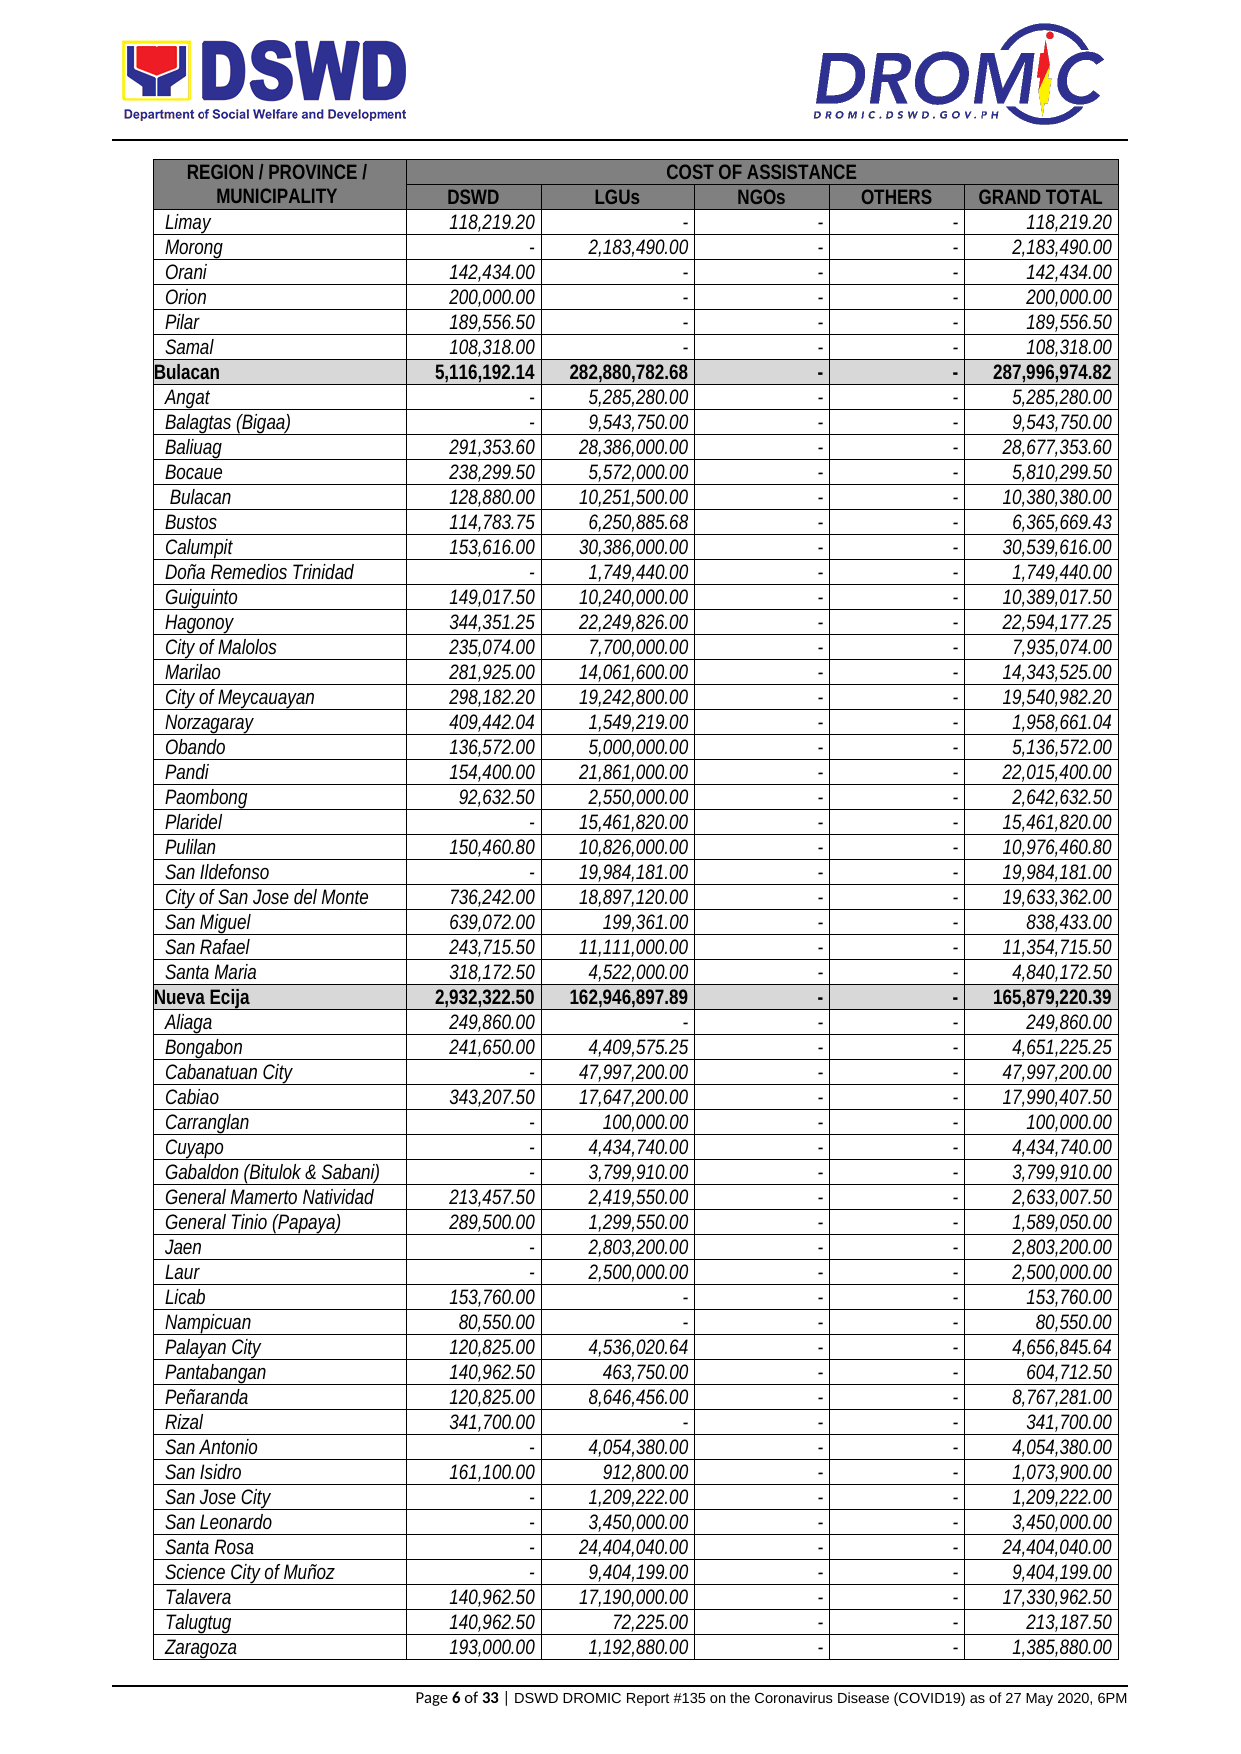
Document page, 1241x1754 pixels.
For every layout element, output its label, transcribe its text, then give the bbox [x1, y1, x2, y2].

table_cell 199,361.00 [542, 910, 694, 934]
table_cell 5,116,192.14 [407, 360, 541, 384]
table_cell 4,409,575.25 [542, 1035, 694, 1059]
table_cell - [830, 360, 964, 384]
table_cell 22,249,826.00 [542, 610, 694, 634]
table_cell - [830, 860, 964, 884]
table_cell - [830, 985, 964, 1009]
table_cell DSWD [407, 185, 541, 209]
table_cell [154, 460, 164, 484]
table_cell - [695, 960, 829, 984]
table_cell - [695, 460, 829, 484]
table_cell 3,799,910.00 [965, 1160, 1118, 1184]
table_cell - [407, 1510, 541, 1534]
table_cell 28,677,353.60 [965, 435, 1118, 459]
table_cell 343,207.50 [407, 1085, 541, 1109]
table_cell Paombong [164, 785, 406, 809]
table_cell - [830, 835, 964, 859]
table_cell - [695, 1160, 829, 1184]
table_cell 120,825.00 [407, 1335, 541, 1359]
table_cell - [695, 1560, 829, 1584]
table_cell - [695, 1535, 829, 1559]
table_cell Aliaga [164, 1010, 406, 1034]
table_cell Plaridel [164, 810, 406, 834]
table_cell 1,209,222.00 [965, 1485, 1118, 1509]
table_cell - [695, 710, 829, 734]
table_cell 7,700,000.00 [542, 635, 694, 659]
table_cell General Tinio (Papaya) [164, 1210, 406, 1234]
table_cell - [542, 1410, 694, 1434]
table_cell - [407, 235, 541, 259]
table_cell - [830, 335, 964, 359]
table_cell - [407, 1535, 541, 1559]
table_cell 153,760.00 [407, 1285, 541, 1309]
table_cell 193,000.00 [407, 1635, 541, 1659]
table_cell 2,550,000.00 [542, 785, 694, 809]
table_cell 142,434.00 [407, 260, 541, 284]
table_cell 118,219.20 [965, 210, 1118, 234]
table_cell 4,840,172.50 [965, 960, 1118, 984]
table_cell 213,187.50 [965, 1610, 1118, 1634]
table_cell - [830, 485, 964, 509]
table_cell - [830, 1535, 964, 1559]
table_cell [154, 1010, 164, 1034]
table_cell - [695, 435, 829, 459]
table_cell 118,219.20 [407, 210, 541, 234]
table_cell 4,054,380.00 [542, 1435, 694, 1459]
table_cell 736,242.00 [407, 885, 541, 909]
table_cell - [695, 735, 829, 759]
table_cell [154, 735, 164, 759]
table_cell OTHERS [830, 185, 964, 209]
table_cell 4,522,000.00 [542, 960, 694, 984]
table_cell [154, 760, 164, 784]
table_cell 22,594,177.25 [965, 610, 1118, 634]
table_cell 341,700.00 [965, 1410, 1118, 1434]
table_cell - [695, 1460, 829, 1484]
table_cell 5,572,000.00 [542, 460, 694, 484]
table_cell 1,749,440.00 [542, 560, 694, 584]
table_cell 10,976,460.80 [965, 835, 1118, 859]
table_cell 1,073,900.00 [965, 1460, 1118, 1484]
table_cell - [830, 1385, 964, 1409]
table_cell [154, 1485, 164, 1509]
table_cell - [695, 1360, 829, 1384]
table_cell - [830, 310, 964, 334]
table_cell - [830, 1085, 964, 1109]
table_cell - [695, 385, 829, 409]
table_cell [154, 560, 164, 584]
table_cell - [542, 310, 694, 334]
table_cell 21,861,000.00 [542, 760, 694, 784]
table_cell Zaragoza [164, 1635, 406, 1659]
table_cell 2,183,490.00 [542, 235, 694, 259]
table_cell - [830, 260, 964, 284]
table_cell [154, 610, 164, 634]
table_cell Bongabon [164, 1035, 406, 1059]
table_cell 838,433.00 [965, 910, 1118, 934]
table_cell - [542, 1010, 694, 1034]
table_cell - [695, 1110, 829, 1134]
table_cell 298,182.20 [407, 685, 541, 709]
table_cell - [695, 1210, 829, 1234]
table_cell Santa Rosa [164, 1535, 406, 1559]
table_cell 24,404,040.00 [965, 1535, 1118, 1559]
table_cell 17,647,200.00 [542, 1085, 694, 1109]
table_cell - [830, 210, 964, 234]
table_cell 604,712.50 [965, 1360, 1118, 1384]
table_cell [154, 1160, 164, 1184]
table_cell - [695, 1510, 829, 1534]
table_cell - [695, 1135, 829, 1159]
table_cell [154, 1110, 164, 1134]
table_cell Obando [164, 735, 406, 759]
table_cell Science City of Muñoz [164, 1560, 406, 1584]
table_cell [154, 1510, 164, 1534]
table_cell - [407, 860, 541, 884]
table_cell - [830, 1260, 964, 1284]
table_cell [154, 235, 164, 259]
table_cell 150,460.80 [407, 835, 541, 859]
table_cell 72,225.00 [542, 1610, 694, 1634]
table_cell [154, 485, 164, 509]
table_cell San Isidro [164, 1460, 406, 1484]
table_cell Cabiao [164, 1085, 406, 1109]
table_cell 140,962.50 [407, 1585, 541, 1609]
table_cell - [695, 260, 829, 284]
table_cell 189,556.50 [407, 310, 541, 334]
table_cell 30,539,616.00 [965, 535, 1118, 559]
table_cell - [695, 1060, 829, 1084]
table_cell 128,880.00 [407, 485, 541, 509]
table_cell - [695, 985, 829, 1009]
table_cell 1,549,219.00 [542, 710, 694, 734]
table_cell [154, 410, 164, 434]
table_cell 200,000.00 [965, 285, 1118, 309]
table_cell Samal [164, 335, 406, 359]
table_cell Cabanatuan City [164, 1060, 406, 1084]
table_cell [154, 1635, 164, 1659]
table_cell - [830, 1285, 964, 1309]
table_cell [154, 1535, 164, 1559]
table_cell 344,351.25 [407, 610, 541, 634]
table_cell 912,800.00 [542, 1460, 694, 1484]
table_cell - [830, 1135, 964, 1159]
table_cell 5,000,000.00 [542, 735, 694, 759]
table_cell - [695, 1035, 829, 1059]
table_cell 282,880,782.68 [542, 360, 694, 384]
table_cell - [695, 1235, 829, 1259]
table_cell 153,760.00 [965, 1285, 1118, 1309]
table_cell - [830, 760, 964, 784]
table_cell [154, 860, 164, 884]
table_cell Balagtas (Bigaa) [164, 410, 406, 434]
table_cell 6,250,885.68 [542, 510, 694, 534]
table_cell 15,461,820.00 [965, 810, 1118, 834]
table_cell 249,860.00 [407, 1010, 541, 1034]
table_cell - [695, 285, 829, 309]
table_cell - [695, 760, 829, 784]
table_cell 2,803,200.00 [965, 1235, 1118, 1259]
table_cell 80,550.00 [407, 1310, 541, 1334]
table_cell - [695, 360, 829, 384]
table_cell - [695, 835, 829, 859]
table_cell [154, 310, 164, 334]
table_cell 2,500,000.00 [542, 1260, 694, 1284]
table_cell 19,633,362.00 [965, 885, 1118, 909]
table_cell - [695, 1260, 829, 1284]
table_cell - [695, 210, 829, 234]
table_cell - [695, 1485, 829, 1509]
table_cell San Antonio [164, 1435, 406, 1459]
table_cell - [542, 260, 694, 284]
table_cell Peñaranda [164, 1385, 406, 1409]
table_cell Licab [164, 1285, 406, 1309]
table_cell - [407, 1160, 541, 1184]
table_cell Talavera [164, 1585, 406, 1609]
table_cell 1,385,880.00 [965, 1635, 1118, 1659]
table_cell 100,000.00 [965, 1110, 1118, 1134]
table_cell 3,799,910.00 [542, 1160, 694, 1184]
table_cell 200,000.00 [407, 285, 541, 309]
table_cell [154, 1435, 164, 1459]
table_cell - [830, 1610, 964, 1634]
table_cell - [695, 335, 829, 359]
table_cell [154, 435, 164, 459]
table_cell 10,380,380.00 [965, 485, 1118, 509]
table_cell - [695, 860, 829, 884]
table_cell - [830, 910, 964, 934]
table_cell [154, 585, 164, 609]
table_cell 153,616.00 [407, 535, 541, 559]
table_cell [154, 535, 164, 559]
picture [112, 37, 417, 125]
table_cell - [830, 510, 964, 534]
table_cell 108,318.00 [407, 335, 541, 359]
table_cell - [830, 435, 964, 459]
table_cell 5,285,280.00 [542, 385, 694, 409]
table_cell - [830, 1360, 964, 1384]
table_cell Bocaue [164, 460, 406, 484]
table_cell - [830, 1185, 964, 1209]
table_cell [154, 1360, 164, 1384]
table_cell [154, 1285, 164, 1309]
table_cell 249,860.00 [965, 1010, 1118, 1034]
table_cell 18,897,120.00 [542, 885, 694, 909]
table_cell - [830, 935, 964, 959]
table_header REGION / PROVINCE / MUNICIPALITY [154, 160, 406, 209]
table_cell - [407, 1060, 541, 1084]
table_cell Santa Maria [164, 960, 406, 984]
table_cell Carranglan [164, 1110, 406, 1134]
table_cell 154,400.00 [407, 760, 541, 784]
table_cell - [407, 385, 541, 409]
table_cell Guiguinto [164, 585, 406, 609]
table_cell [154, 1385, 164, 1409]
table_cell - [830, 1560, 964, 1584]
table_cell 47,997,200.00 [542, 1060, 694, 1084]
table_cell 281,925.00 [407, 660, 541, 684]
table_cell 8,767,281.00 [965, 1385, 1118, 1409]
table_cell - [830, 1235, 964, 1259]
table_cell - [695, 935, 829, 959]
table_cell - [407, 410, 541, 434]
table_cell 10,251,500.00 [542, 485, 694, 509]
table_cell Limay [164, 210, 406, 234]
table_header COST OF ASSISTANCE [407, 160, 1118, 184]
table_cell - [830, 660, 964, 684]
table_cell - [695, 1335, 829, 1359]
table_cell 1,209,222.00 [542, 1485, 694, 1509]
table_cell 30,386,000.00 [542, 535, 694, 559]
table_cell 9,543,750.00 [965, 410, 1118, 434]
table_cell - [830, 610, 964, 634]
table_cell [154, 1085, 164, 1109]
table_cell 162,946,897.89 [542, 985, 694, 1009]
table_cell 14,343,525.00 [965, 660, 1118, 684]
table_cell - [830, 1460, 964, 1484]
table_cell Pulilan [164, 835, 406, 859]
table_cell - [407, 1560, 541, 1584]
table_cell Orion [164, 285, 406, 309]
table_cell 17,330,962.50 [965, 1585, 1118, 1609]
table_cell - [830, 560, 964, 584]
table_cell 10,389,017.50 [965, 585, 1118, 609]
table_cell 9,404,199.00 [965, 1560, 1118, 1584]
table_cell - [830, 960, 964, 984]
table_cell - [542, 285, 694, 309]
table_cell 1,299,550.00 [542, 1210, 694, 1234]
table_cell - [695, 510, 829, 534]
table_cell Gabaldon (Bitulok & Sabani) [164, 1160, 406, 1184]
table_cell - [830, 1585, 964, 1609]
table_cell LGUs [542, 185, 694, 209]
table_cell [154, 1585, 164, 1609]
table_cell 639,072.00 [407, 910, 541, 934]
table_cell [154, 385, 164, 409]
table_cell Rizal [164, 1410, 406, 1434]
table_cell - [695, 410, 829, 434]
table_cell [154, 710, 164, 734]
table_cell 2,932,322.50 [407, 985, 541, 1009]
table_cell 8,646,456.00 [542, 1385, 694, 1409]
table_cell [154, 210, 164, 234]
table_cell - [695, 810, 829, 834]
table_cell - [542, 1310, 694, 1334]
table_cell 120,825.00 [407, 1385, 541, 1409]
table_cell 15,461,820.00 [542, 810, 694, 834]
table_cell 140,962.50 [407, 1610, 541, 1634]
table_cell - [695, 685, 829, 709]
table_cell - [830, 1435, 964, 1459]
table_cell - [695, 1410, 829, 1434]
table_cell 19,540,982.20 [965, 685, 1118, 709]
table_cell 4,536,020.64 [542, 1335, 694, 1359]
table_cell - [830, 1110, 964, 1134]
table_cell [154, 1210, 164, 1234]
table_cell 149,017.50 [407, 585, 541, 609]
table_cell [154, 285, 164, 309]
table_cell 2,183,490.00 [965, 235, 1118, 259]
table_cell - [830, 1510, 964, 1534]
table_cell - [695, 585, 829, 609]
table_cell 10,240,000.00 [542, 585, 694, 609]
table_cell Pandi [164, 760, 406, 784]
table_cell 243,715.50 [407, 935, 541, 959]
table_cell 1,749,440.00 [965, 560, 1118, 584]
table_cell 136,572.00 [407, 735, 541, 759]
table_cell 9,404,199.00 [542, 1560, 694, 1584]
table_cell 241,650.00 [407, 1035, 541, 1059]
table_cell - [695, 785, 829, 809]
table_cell 3,450,000.00 [542, 1510, 694, 1534]
table_cell [154, 260, 164, 284]
table_cell 5,136,572.00 [965, 735, 1118, 759]
picture [781, 23, 1133, 125]
table_cell - [830, 735, 964, 759]
table_cell 1,589,050.00 [965, 1210, 1118, 1234]
table_cell - [830, 235, 964, 259]
table_cell Marilao [164, 660, 406, 684]
table_cell 19,242,800.00 [542, 685, 694, 709]
table_cell 19,984,181.00 [542, 860, 694, 884]
table_cell 341,700.00 [407, 1410, 541, 1434]
table_cell [154, 785, 164, 809]
table_cell - [407, 1260, 541, 1284]
table_cell General Mamerto Natividad [164, 1185, 406, 1209]
table_cell Jaen [164, 1235, 406, 1259]
table_cell 17,990,407.50 [965, 1085, 1118, 1109]
table_cell - [407, 1110, 541, 1134]
table_cell - [695, 1585, 829, 1609]
table_cell Baliuag [164, 435, 406, 459]
table_cell 4,434,740.00 [965, 1135, 1118, 1159]
table_cell San Ildefonso [164, 860, 406, 884]
table_cell 6,365,669.43 [965, 510, 1118, 534]
table_cell - [407, 810, 541, 834]
table_cell Pilar [164, 310, 406, 334]
table_cell 291,353.60 [407, 435, 541, 459]
table_cell 140,962.50 [407, 1360, 541, 1384]
table_cell [154, 910, 164, 934]
table_cell Orani [164, 260, 406, 284]
table_cell - [830, 1335, 964, 1359]
table_cell - [542, 335, 694, 359]
table_cell - [407, 560, 541, 584]
table_cell [154, 1185, 164, 1209]
table_cell City of Malolos [164, 635, 406, 659]
table_cell 289,500.00 [407, 1210, 541, 1234]
table_cell 4,656,845.64 [965, 1335, 1118, 1359]
table_cell [154, 1060, 164, 1084]
table_cell - [695, 1185, 829, 1209]
table_cell Doña Remedios Trinidad [164, 560, 406, 584]
table_cell 1,192,880.00 [542, 1635, 694, 1659]
table_cell 287,996,974.82 [965, 360, 1118, 384]
table_cell - [830, 1060, 964, 1084]
table_cell 47,997,200.00 [965, 1060, 1118, 1084]
table_cell Palayan City [164, 1335, 406, 1359]
table_cell - [695, 1010, 829, 1034]
table_cell 114,783.75 [407, 510, 541, 534]
table_cell - [695, 1085, 829, 1109]
table_cell - [695, 485, 829, 509]
table_cell - [695, 310, 829, 334]
table_cell GRAND TOTAL [965, 185, 1118, 209]
table_cell [154, 935, 164, 959]
table_cell - [830, 1010, 964, 1034]
table_cell [154, 1460, 164, 1484]
table_cell 161,100.00 [407, 1460, 541, 1484]
table_cell Nampicuan [164, 1310, 406, 1334]
table_cell - [830, 885, 964, 909]
table_cell 4,651,225.25 [965, 1035, 1118, 1059]
table_cell 4,054,380.00 [965, 1435, 1118, 1459]
table_cell 19,984,181.00 [965, 860, 1118, 884]
table_cell Laur [164, 1260, 406, 1284]
table_cell 2,419,550.00 [542, 1185, 694, 1209]
table_cell - [830, 535, 964, 559]
table_cell [154, 810, 164, 834]
table_cell Norzagaray [164, 710, 406, 734]
table_cell Bulacan [164, 485, 406, 509]
table_cell [154, 635, 164, 659]
table_cell - [830, 1160, 964, 1184]
table_cell [154, 1310, 164, 1334]
table_cell [154, 660, 164, 684]
table_cell 235,074.00 [407, 635, 541, 659]
table_cell 3,450,000.00 [965, 1510, 1118, 1534]
table_cell [154, 335, 164, 359]
table_cell Pantabangan [164, 1360, 406, 1384]
table_cell [154, 1560, 164, 1584]
table_cell [154, 1610, 164, 1634]
table_cell [154, 1260, 164, 1284]
table_cell - [695, 1310, 829, 1334]
table_cell 17,190,000.00 [542, 1585, 694, 1609]
table_cell 2,500,000.00 [965, 1260, 1118, 1284]
table_cell - [830, 1210, 964, 1234]
table_cell - [695, 235, 829, 259]
table_cell - [407, 1135, 541, 1159]
table_cell 7,935,074.00 [965, 635, 1118, 659]
table_cell 238,299.50 [407, 460, 541, 484]
table_cell NGOs [695, 185, 829, 209]
table_cell 14,061,600.00 [542, 660, 694, 684]
table_cell - [830, 1635, 964, 1659]
table_cell 165,879,220.39 [965, 985, 1118, 1009]
table_cell - [407, 1235, 541, 1259]
table_cell Bustos [164, 510, 406, 534]
table_cell 28,386,000.00 [542, 435, 694, 459]
table_cell 5,810,299.50 [965, 460, 1118, 484]
table_cell - [695, 1435, 829, 1459]
table_cell City of San Jose del Monte [164, 885, 406, 909]
table_cell San Miguel [164, 910, 406, 934]
table_cell 463,750.00 [542, 1360, 694, 1384]
table_cell 11,354,715.50 [965, 935, 1118, 959]
table_cell - [830, 810, 964, 834]
table_cell Hagonoy [164, 610, 406, 634]
table_cell 11,111,000.00 [542, 935, 694, 959]
table_cell 22,015,400.00 [965, 760, 1118, 784]
table_cell 318,172.50 [407, 960, 541, 984]
table_cell Morong [164, 235, 406, 259]
table_cell - [542, 1285, 694, 1309]
table_cell Calumpit [164, 535, 406, 559]
table_cell - [695, 1385, 829, 1409]
table_cell [154, 885, 164, 909]
table_cell 10,826,000.00 [542, 835, 694, 859]
table_cell - [695, 885, 829, 909]
table_cell 92,632.50 [407, 785, 541, 809]
table_cell - [695, 660, 829, 684]
table_cell - [830, 785, 964, 809]
table_cell 213,457.50 [407, 1185, 541, 1209]
table_cell - [695, 1285, 829, 1309]
table_cell - [695, 1610, 829, 1634]
table_cell [154, 1135, 164, 1159]
table_cell - [830, 585, 964, 609]
table_cell - [830, 635, 964, 659]
table_cell 4,434,740.00 [542, 1135, 694, 1159]
table_cell Angat [164, 385, 406, 409]
table_cell 2,642,632.50 [965, 785, 1118, 809]
table_cell 9,543,750.00 [542, 410, 694, 434]
table_cell Bulacan [154, 360, 406, 384]
table_cell - [830, 710, 964, 734]
table_cell 409,442.04 [407, 710, 541, 734]
table_cell 142,434.00 [965, 260, 1118, 284]
table_cell [154, 835, 164, 859]
table_cell - [695, 535, 829, 559]
table_cell 100,000.00 [542, 1110, 694, 1134]
table_cell - [830, 1485, 964, 1509]
table_cell City of Meycauayan [164, 685, 406, 709]
table_cell San Rafael [164, 935, 406, 959]
table_cell 189,556.50 [965, 310, 1118, 334]
table_cell - [407, 1485, 541, 1509]
table_cell [154, 510, 164, 534]
table_cell [154, 1235, 164, 1259]
table_cell [154, 1410, 164, 1434]
table_cell Cuyapo [164, 1135, 406, 1159]
table_cell - [695, 910, 829, 934]
table_cell [154, 1035, 164, 1059]
table_cell - [830, 285, 964, 309]
table_cell [154, 1335, 164, 1359]
table_cell 5,285,280.00 [965, 385, 1118, 409]
table_cell - [542, 210, 694, 234]
table_cell 108,318.00 [965, 335, 1118, 359]
table_cell - [830, 1310, 964, 1334]
table_cell Talugtug [164, 1610, 406, 1634]
table_cell 1,958,661.04 [965, 710, 1118, 734]
table_cell - [830, 1410, 964, 1434]
table_cell [154, 960, 164, 984]
table_cell - [695, 560, 829, 584]
table_cell Nueva Ecija [154, 985, 406, 1009]
table_cell - [695, 610, 829, 634]
table_cell [154, 685, 164, 709]
table_cell San Leonardo [164, 1510, 406, 1534]
table_cell - [407, 1435, 541, 1459]
table_cell - [830, 1035, 964, 1059]
table_cell 24,404,040.00 [542, 1535, 694, 1559]
table_cell - [830, 410, 964, 434]
table_cell San Jose City [164, 1485, 406, 1509]
table_cell - [830, 685, 964, 709]
table_cell - [830, 385, 964, 409]
table_cell 2,633,007.50 [965, 1185, 1118, 1209]
table_cell - [830, 460, 964, 484]
table_cell - [695, 635, 829, 659]
table_cell 80,550.00 [965, 1310, 1118, 1334]
table_cell - [695, 1635, 829, 1659]
table_cell 2,803,200.00 [542, 1235, 694, 1259]
